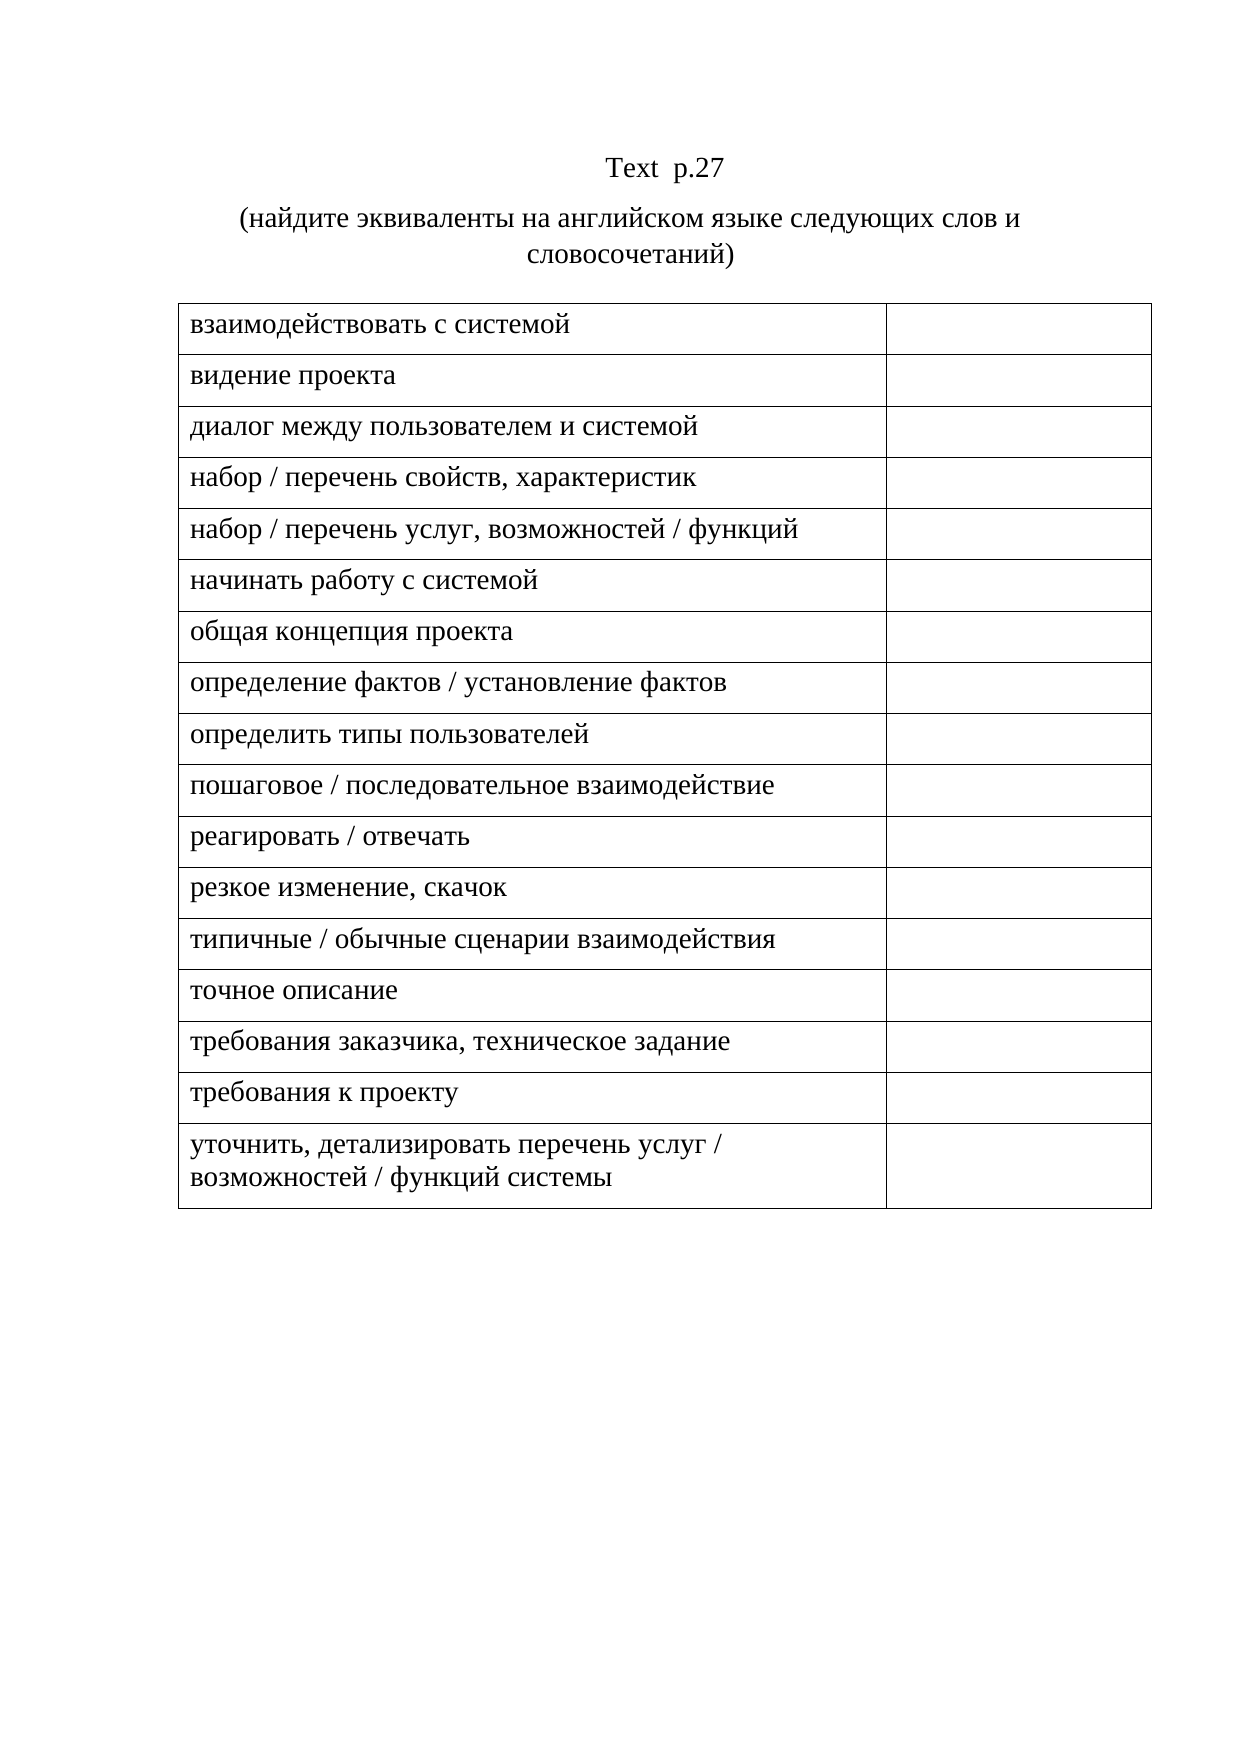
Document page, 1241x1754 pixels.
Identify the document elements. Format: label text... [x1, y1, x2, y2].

table_cell начинать работу с системой [179, 560, 886, 611]
table_cell определение фактов / установление фактов [179, 663, 886, 713]
table_cell [887, 970, 1151, 1021]
table_cell [887, 765, 1151, 816]
table_cell диалог между пользователем и системой [179, 407, 886, 457]
table_cell точное описание [179, 970, 886, 1021]
table_cell требования к проекту [179, 1073, 886, 1123]
table_cell [887, 919, 1151, 969]
table_cell [887, 714, 1151, 764]
table_cell определить типы пользователей [179, 714, 886, 764]
table_cell [887, 868, 1151, 918]
table_cell набор / перечень услуг, возможностей / функций [179, 509, 886, 559]
table_cell резкое изменение, скачок [179, 868, 886, 918]
table_cell [887, 1124, 1151, 1208]
table_cell [887, 355, 1151, 406]
table_header [887, 304, 1151, 354]
table_cell общая концепция проекта [179, 612, 886, 662]
table_cell пошаговое / последовательное взаимодействие [179, 765, 886, 816]
table_cell уточнить, детализировать перечень услуг / возможностей / функций системы [179, 1124, 886, 1208]
table_cell [887, 663, 1151, 713]
table_cell требования заказчика, техническое задание [179, 1022, 886, 1072]
text Text p.27 [239, 150, 1090, 183]
table_cell [887, 817, 1151, 867]
table_cell [887, 612, 1151, 662]
table_cell [887, 407, 1151, 457]
table_cell [887, 509, 1151, 559]
text (найдите эквиваленты на английском языке следующих слов и словосочетаний) [239, 200, 1021, 269]
table_cell [887, 458, 1151, 508]
table_cell [887, 1073, 1151, 1123]
table_cell видение проекта [179, 355, 886, 406]
table_cell набор / перечень свойств, характеристик [179, 458, 886, 508]
table_header взаимодействовать с системой [179, 304, 886, 354]
table_cell реагировать / отвечать [179, 817, 886, 867]
table_cell типичные / обычные сценарии взаимодействия [179, 919, 886, 969]
table_cell [887, 560, 1151, 611]
table_cell [887, 1022, 1151, 1072]
